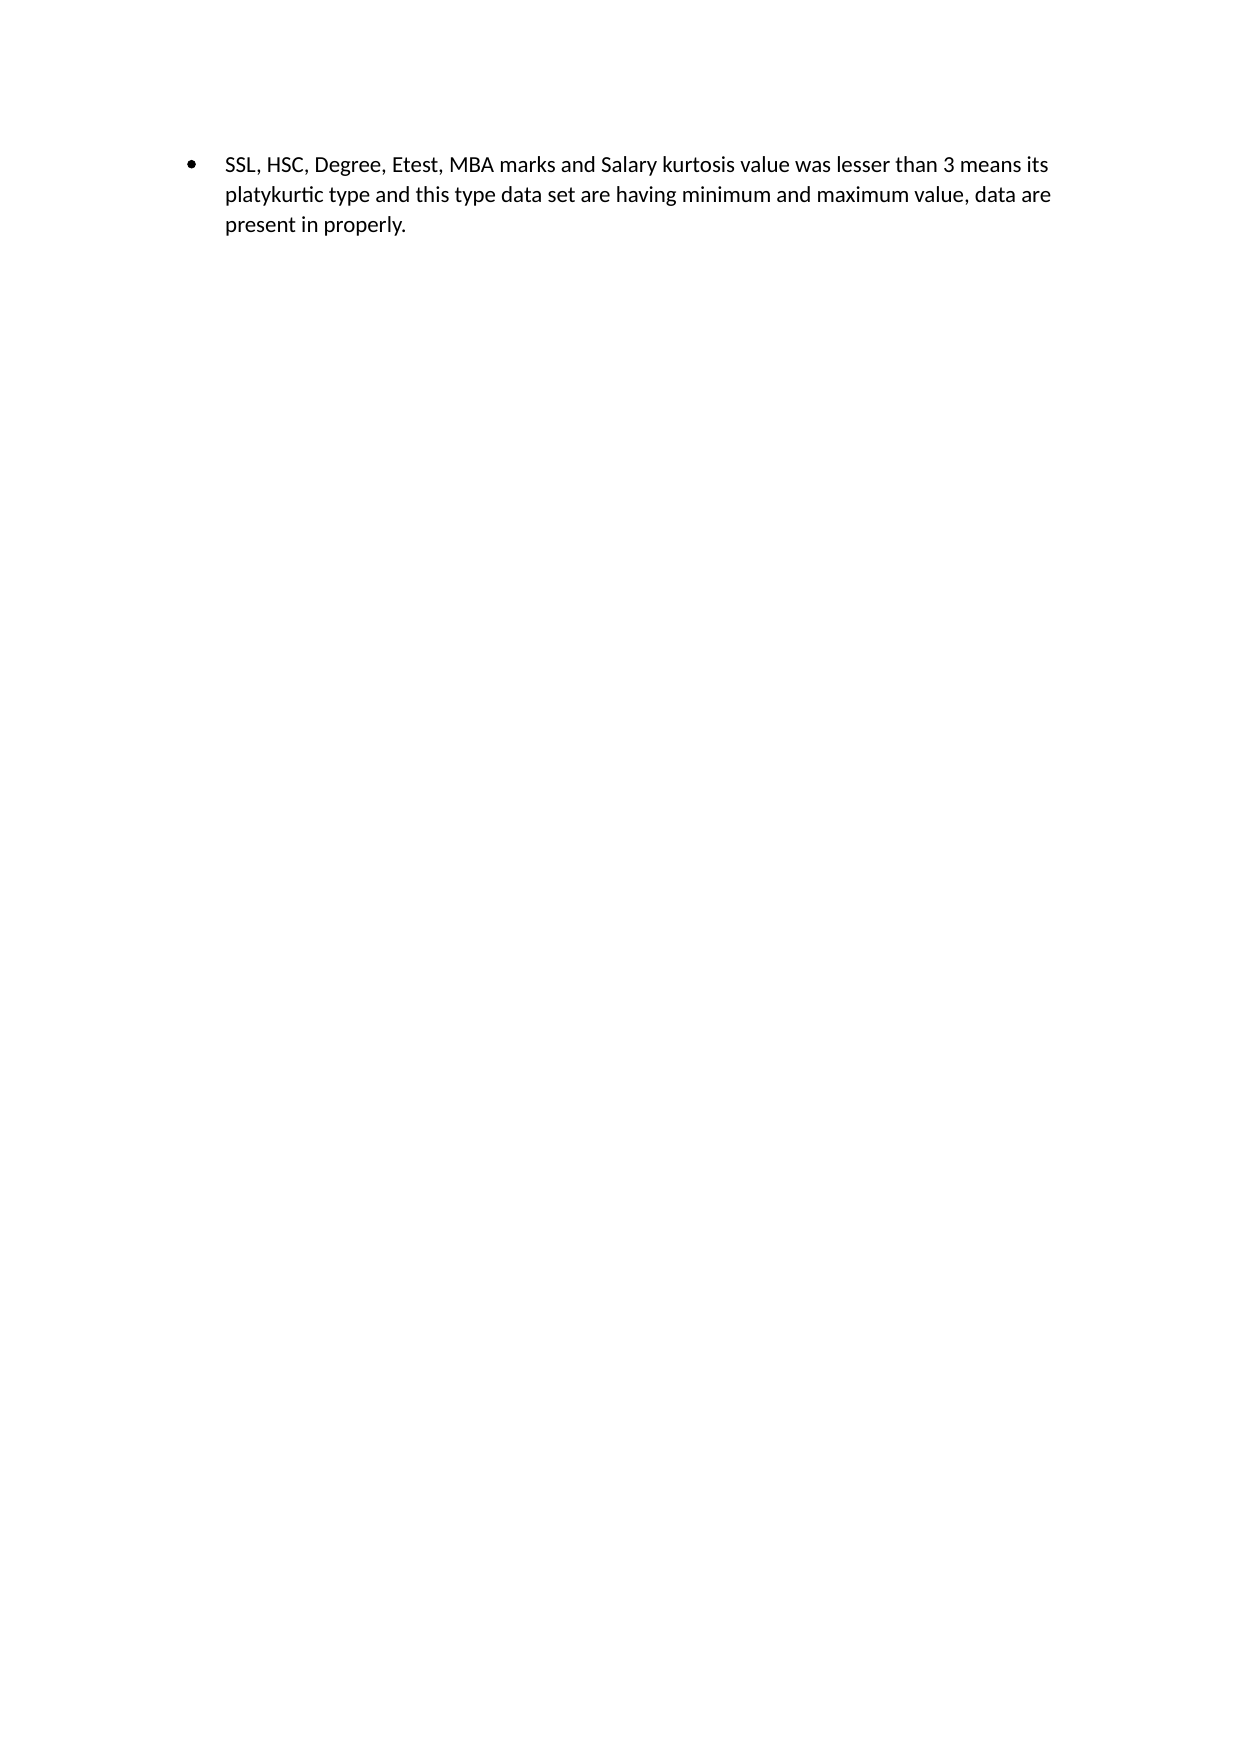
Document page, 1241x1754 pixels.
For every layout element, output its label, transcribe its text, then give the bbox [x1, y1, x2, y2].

list SSL, HSC, Degree, Etest, MBA marks and Salary kurtosis value was lesser than 3 means its platykurtic type and this type data set are having minimum and maximum value, data are present in properly. [187, 150, 1090, 238]
